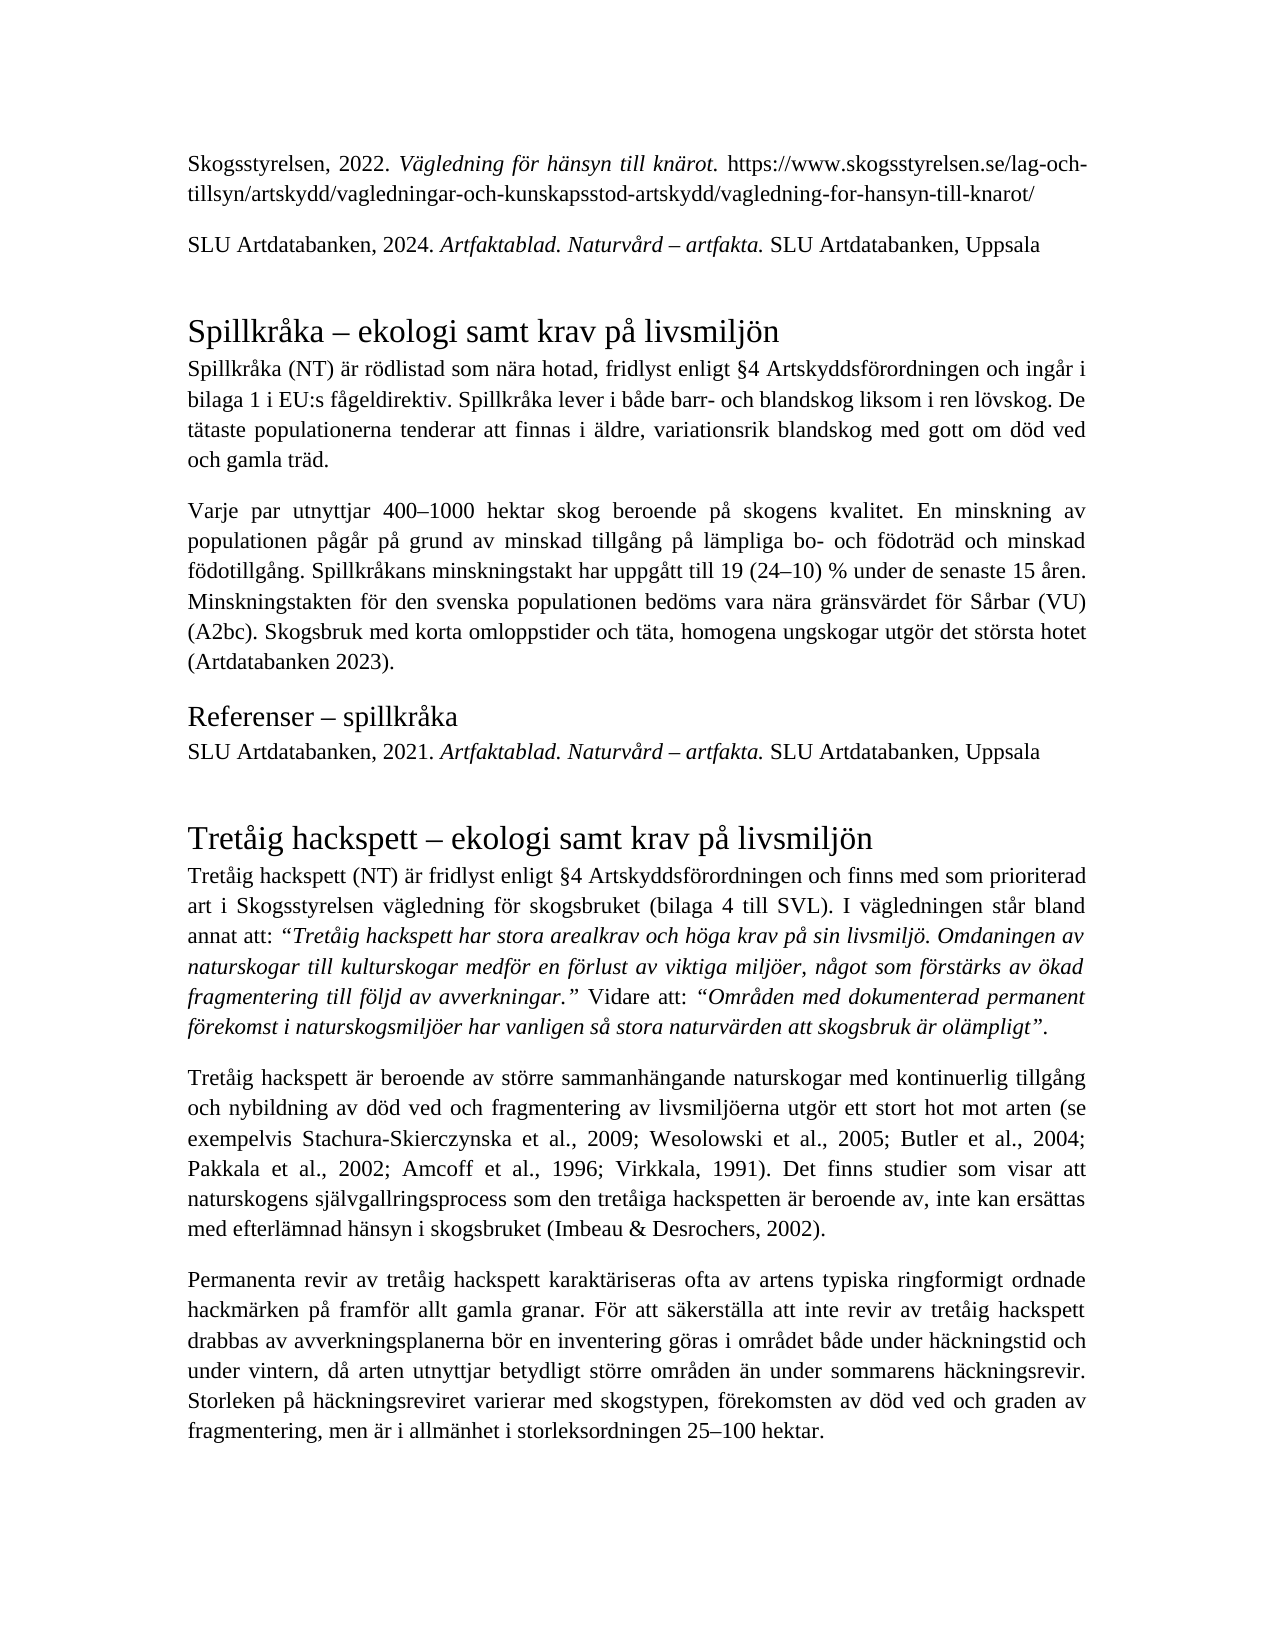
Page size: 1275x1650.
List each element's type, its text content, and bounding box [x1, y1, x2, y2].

text Tretåig hackspett (NT) är fridlyst enligt §4 Artskyddsförordningen och finns med som prioriterad art i Skogsstyrelsen vägledning för skogsbruket (bilaga 4 till SVL). I vägledningen står bland annat att: “Tretåig hackspett har stora arealkrav och höga krav på sin livsmiljö. Omdaningen av naturskogar till kulturskogar medför en förlust av viktiga miljöer, något som förstärks av ökad fragmentering till följd av avverkningar.” Vidare att: “Områden med dokumenterad permanent förekomst i naturskogsmiljöer har vanligen så stora naturvärden att skogsbruk är olämpligt”. [187, 862, 1087, 1039]
text Tretåig hackspett är beroende av större sammanhängande naturskogar med kontinuerlig tillgång och nybildning av död ved och fragmentering av livsmiljöerna utgör ett stort hot mot arten (se exempelvis Stachura-Skierczynska et al., 2009; Wesolowski et al., 2005; Butler et al., 2004; Pakkala et al., 2002; Amcoff et al., 1996; Virkkala, 1991). Det finns studier som visar att naturskogens självgallringsprocess som den tretåiga hackspetten är beroende av, inte kan ersättas med efterlämnad hänsyn i skogsbruket (Imbeau & Desrochers, 2002). [187, 1064, 1087, 1242]
text SLU Artdatabanken, 2021. Artfaktablad. Naturvård – artfakta. SLU Artdatabanken, Uppsala [187, 738, 1087, 764]
text Permanenta revir av tretåig hackspett karaktäriseras ofta av artens typiska ringformigt ordnade hackmärken på framför allt gamla granar. För att säkerställa att inte revir av tretåig hackspett drabbas av avverkningsplanerna bör en inventering göras i området både under häckningstid och under vintern, då arten utnyttjar betydligt större områden än under sommarens häckningsrevir. Storleken på häckningsreviret varierar med skogstypen, förekomsten av död ved och graden av fragmentering, men är i allmänhet i storleksordningen 25–100 hektar. [187, 1266, 1087, 1444]
text Skogsstyrelsen, 2022. Vägledning för hänsyn till knärot. https://www.skogsstyrelsen.se/lag-och-tillsyn/artskydd/vagledningar-och-kunskapsstod-artskydd/vagledning-for-hansyn-till-knarot/ [187, 150, 1087, 207]
text Spillkråka (NT) är rödlistad som nära hotad, fridlyst enligt §4 Artskyddsförordningen och ingår i bilaga 1 i EU:s fågeldirektiv. Spillkråka lever i både barr- och blandskog liksom i ren lövskog. De tätaste populationerna tenderar att finnas i äldre, variationsrik blandskog med gott om död ved och gamla träd. [187, 356, 1087, 472]
subtitle Referenser – spillkråka [187, 699, 1087, 733]
text SLU Artdatabanken, 2024. Artfaktablad. Naturvård – artfakta. SLU Artdatabanken, Uppsala [187, 231, 1087, 258]
text Varje par utnyttjar 400–1000 hektar skog beroende på skogens kvalitet. En minskning av populationen pågår på grund av minskad tillgång på lämpliga bo- och födoträd och minskad födotillgång. Spillkråkans minskningstakt har uppgått till 19 (24–10) % under de senaste 15 åren. Minskningstakten för den svenska populationen bedöms vara nära gränsvärdet för Sårbar (VU) (A2bc). Skogsbruk med korta omloppstider och täta, homogena ungskogar utgör det största hotet (Artdatabanken 2023). [187, 497, 1087, 674]
subtitle Tretåig hackspett – ekologi samt krav på livsmiljön [187, 818, 1087, 856]
subtitle Spillkråka – ekologi samt krav på livsmiljön [187, 311, 1087, 350]
